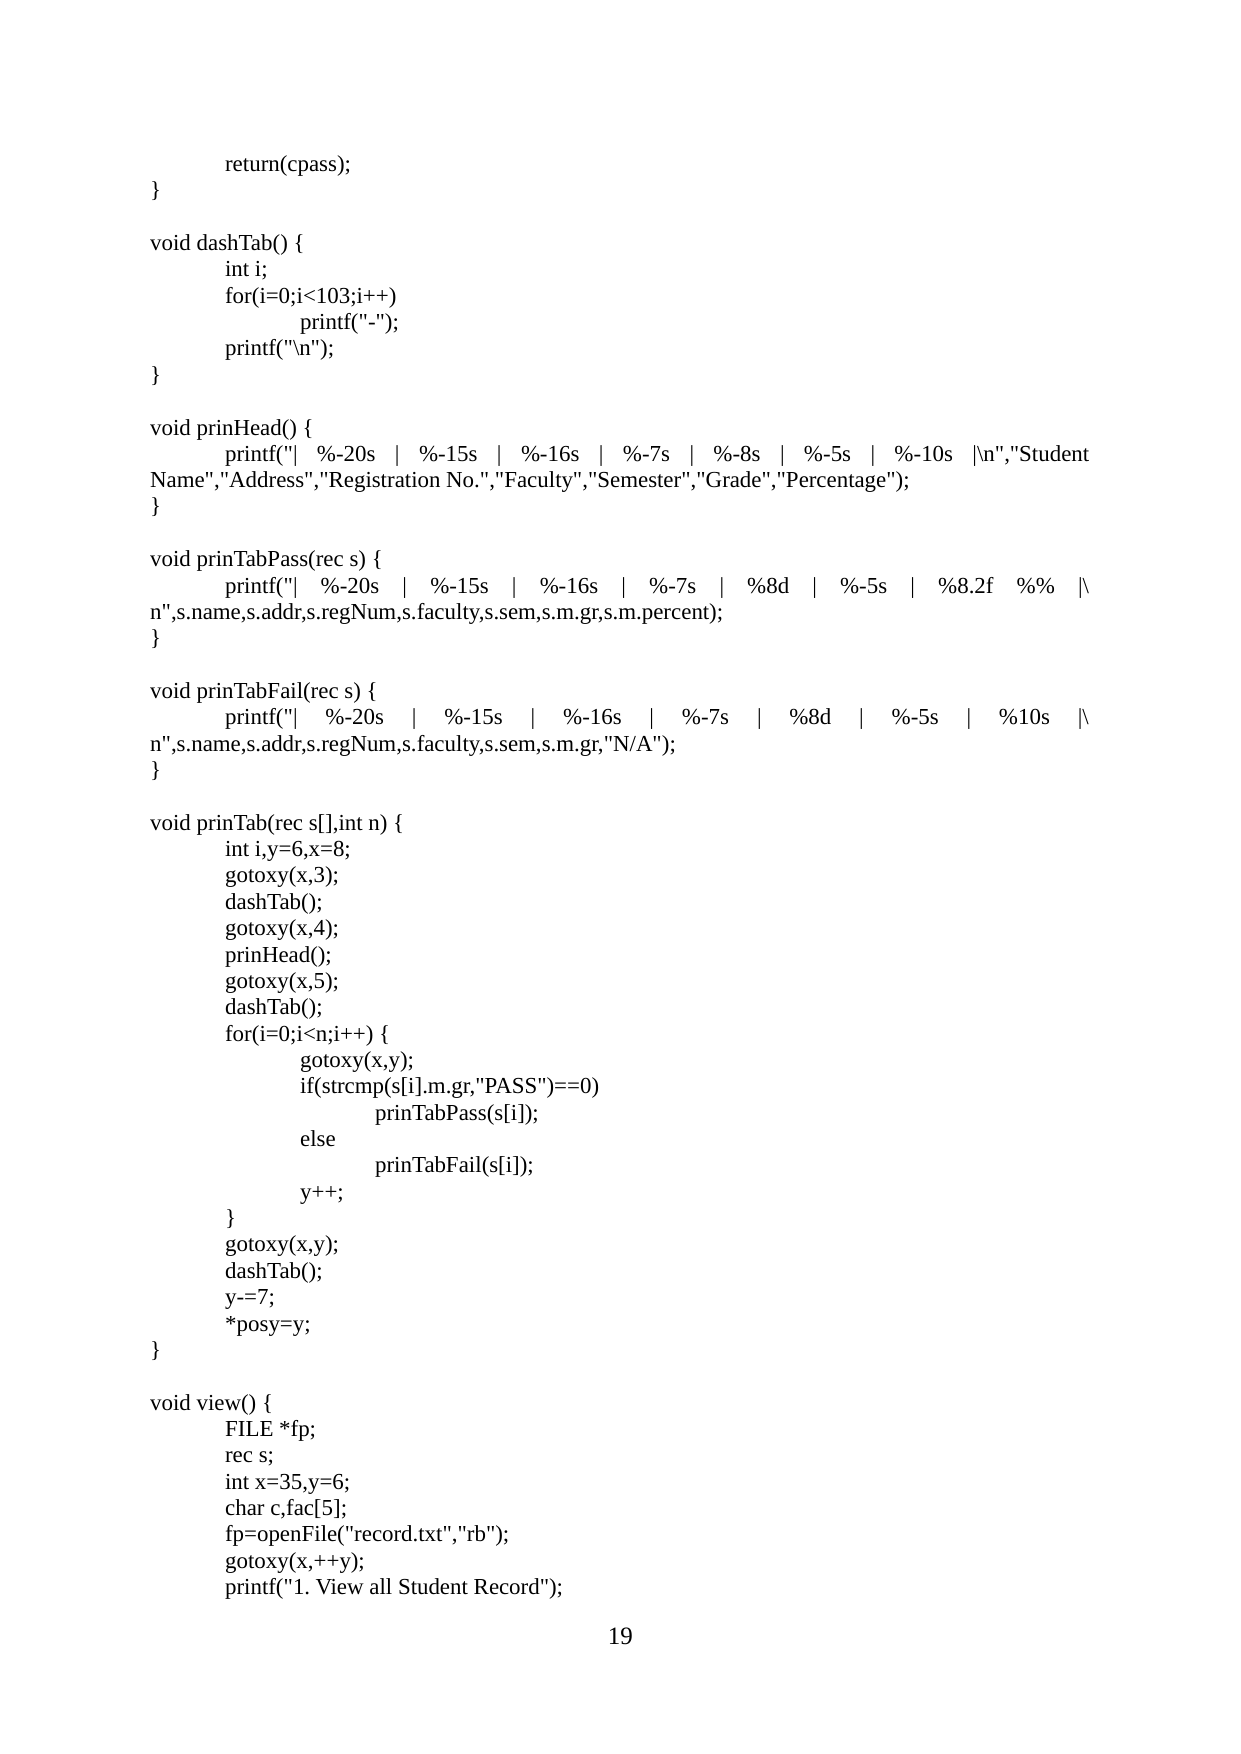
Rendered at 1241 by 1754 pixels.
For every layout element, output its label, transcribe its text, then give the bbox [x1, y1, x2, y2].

text gotoxy(x,y); [150, 1231, 1090, 1257]
text } [150, 1204, 1090, 1231]
text printf("| %-20s | %-15s | %-16s | %-7s | %8d | %-5s | %10s |\n",s.name,s.addr,s.regNum,s.faculty,s.sem,s.m.gr,"N/A"); [150, 703, 1090, 756]
text } [150, 624, 1090, 651]
text gotoxy(x,4); [150, 914, 1090, 941]
text rec s; [150, 1441, 1090, 1468]
text void prinTab(rec s[],int n) { [150, 809, 1090, 835]
text prinHead(); [150, 941, 1090, 967]
text int i; [150, 255, 1090, 282]
text printf("1. View all Student Record"); [150, 1573, 1090, 1599]
text int x=35,y=6; [150, 1468, 1090, 1494]
text printf("\n"); [150, 334, 1090, 361]
text fp=openFile("record.txt","rb"); [150, 1520, 1090, 1547]
text void prinTabFail(rec s) { [150, 677, 1090, 703]
text dashTab(); [150, 888, 1090, 914]
text dashTab(); [150, 993, 1090, 1020]
text void prinTabPass(rec s) { [150, 545, 1090, 572]
text } [150, 361, 1090, 387]
text gotoxy(x,++y); [150, 1547, 1090, 1573]
text prinTabPass(s[i]); [150, 1099, 1090, 1125]
text printf("| %-20s | %-15s | %-16s | %-7s | %8d | %-5s | %8.2f %% |\n",s.name,s.addr,s.regNum,s.faculty,s.sem,s.m.gr,s.m.percent); [150, 572, 1090, 624]
text dashTab(); [150, 1257, 1090, 1283]
text gotoxy(x,y); [150, 1046, 1090, 1072]
text y-=7; [150, 1283, 1090, 1309]
text void dashTab() { [150, 229, 1090, 255]
text } [150, 1336, 1090, 1362]
text gotoxy(x,5); [150, 967, 1090, 993]
text int i,y=6,x=8; [150, 835, 1090, 862]
text return(cpass); [150, 150, 1090, 176]
text void view() { [150, 1389, 1090, 1415]
text if(strcmp(s[i].m.gr,"PASS")==0) [150, 1072, 1090, 1099]
text void prinHead() { [150, 413, 1090, 440]
text char c,fac[5]; [150, 1494, 1090, 1520]
text for(i=0;i<n;i++) { [150, 1020, 1090, 1046]
text else [150, 1125, 1090, 1151]
text *posy=y; [150, 1309, 1090, 1336]
text } [150, 176, 1090, 203]
text FILE *fp; [150, 1415, 1090, 1441]
text prinTabFail(s[i]); [150, 1151, 1090, 1178]
text } [150, 756, 1090, 782]
text printf("| %-20s | %-15s | %-16s | %-7s | %-8s | %-5s | %-10s |\n","Student Name","Address","Registration No.","Faculty","Semester","Grade","Percentage"); [150, 440, 1090, 493]
text for(i=0;i<103;i++) [150, 282, 1090, 308]
text gotoxy(x,3); [150, 862, 1090, 888]
text } [150, 493, 1090, 519]
text printf("-"); [150, 308, 1090, 334]
text y++; [150, 1178, 1090, 1204]
